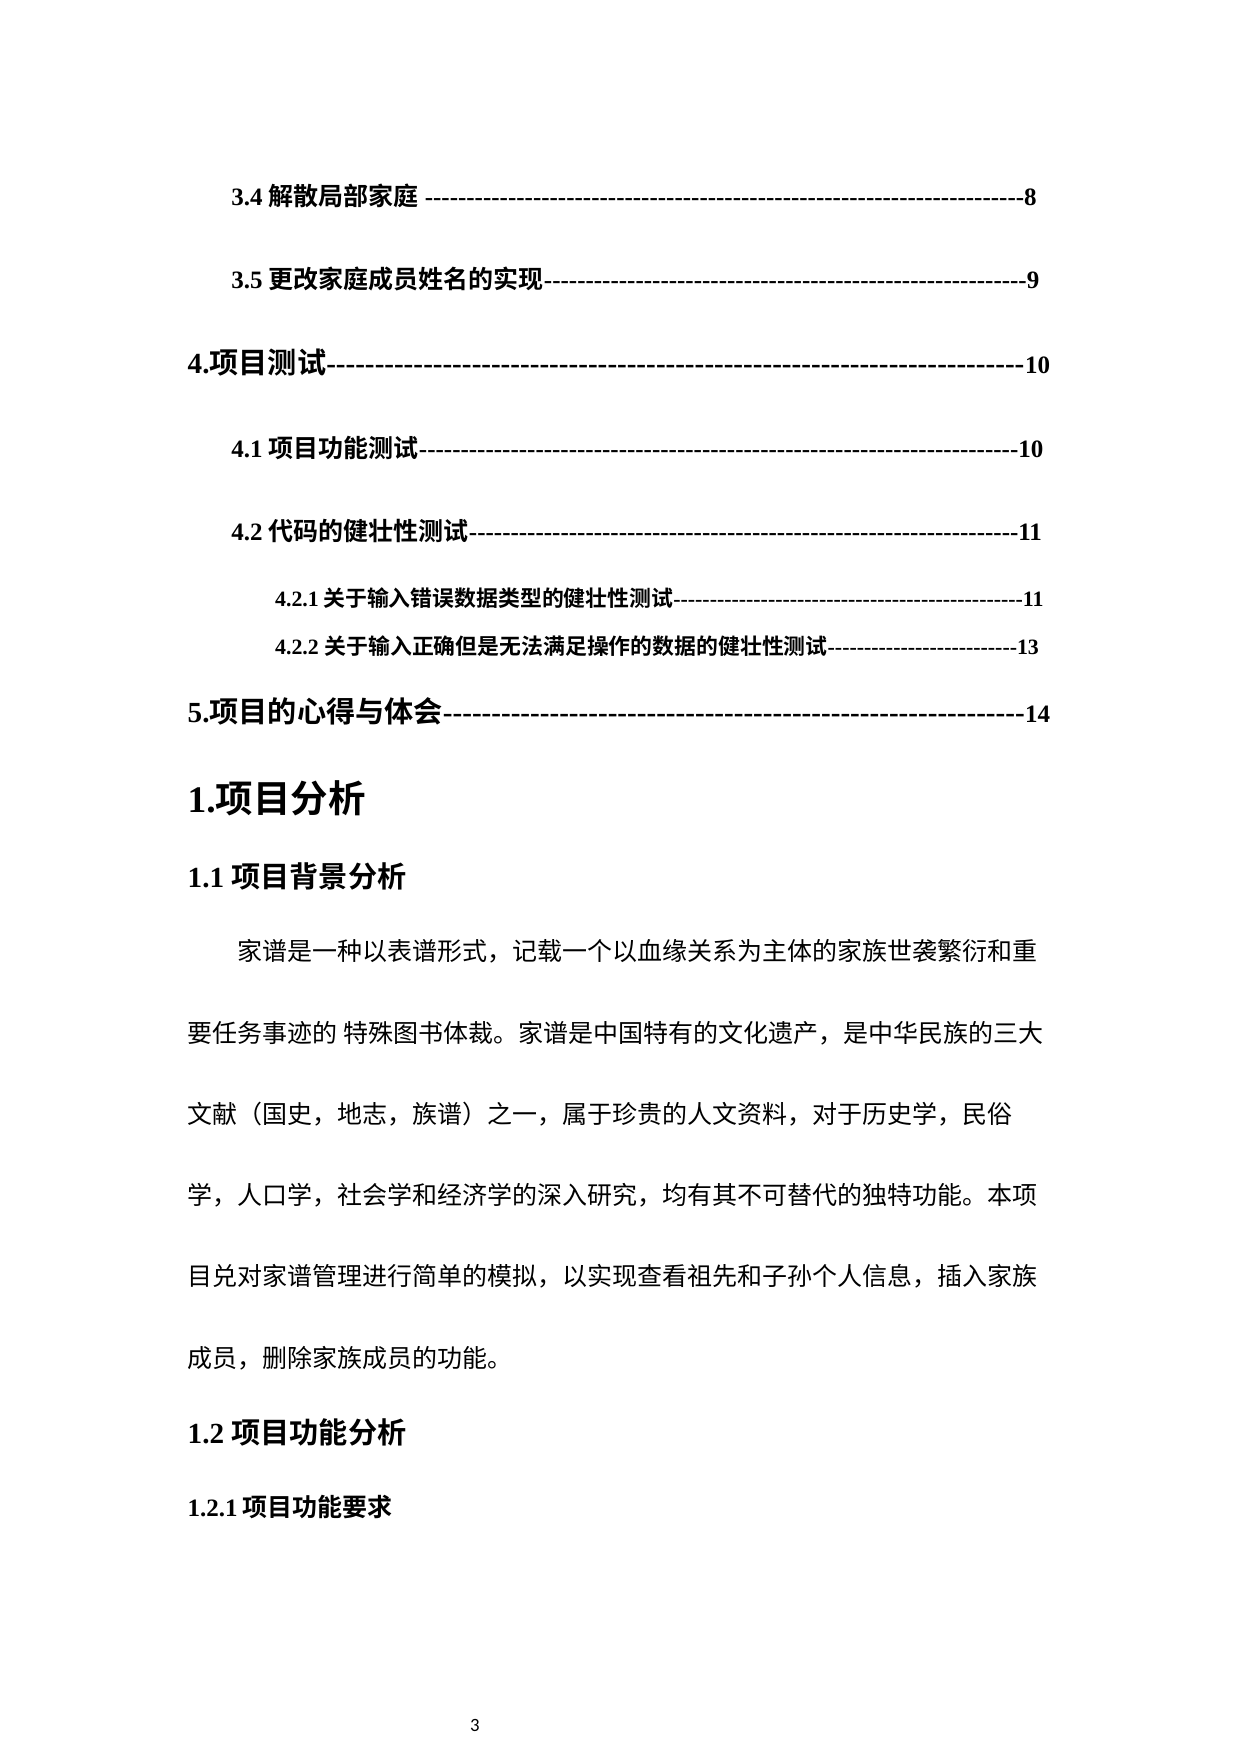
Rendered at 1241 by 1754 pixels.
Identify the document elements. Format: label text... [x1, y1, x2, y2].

text 家谱是一种以表谱形式，记载一个以血缘关系为主体的家族世袭繁衍和重要任务事迹的 特殊图书体裁。家谱是中国特有的文化遗产，是中华民族的三大文献（国史，地志，族谱）之一，属于珍贵的人文资料，对于历史学，民俗学，人口学，社会学和经济学的深入研究，均有其不可替代的独特功能。本项目兑对家谱管理进行简单的模拟，以实现查看祖先和子孙个人信息，插入家族成员，删除家族成员的功能。 [187, 917, 1053, 1389]
text 4.2.2 关于输入正确但是无法满足操作的数据的健壮性测试--------------------------13 [231, 629, 1053, 661]
text 4.2 代码的健壮性测试------------------------------------------------------------------11 [187, 497, 1053, 562]
text 4.项目测试------------------------------------------------------------------------10 [187, 328, 1053, 393]
text 5.项目的心得与体会------------------------------------------------------------14 [187, 677, 1053, 742]
text 1.项目分析 [187, 763, 1053, 828]
text 1.2.1项目功能要求 [187, 1473, 1053, 1538]
text 3.4 解散局部家庭 ------------------------------------------------------------------------8 [187, 162, 1053, 227]
text 1.2 项目功能分析 [187, 1398, 1053, 1463]
text 3.5 更改家庭成员姓名的实现----------------------------------------------------------9 [187, 245, 1053, 310]
text 4.1 项目功能测试------------------------------------------------------------------------10 [187, 414, 1053, 479]
text 1.1 项目背景分析 [187, 842, 1053, 907]
text 4.2.1关于输入错误数据类型的健壮性测试------------------------------------------------11 [231, 581, 1053, 613]
